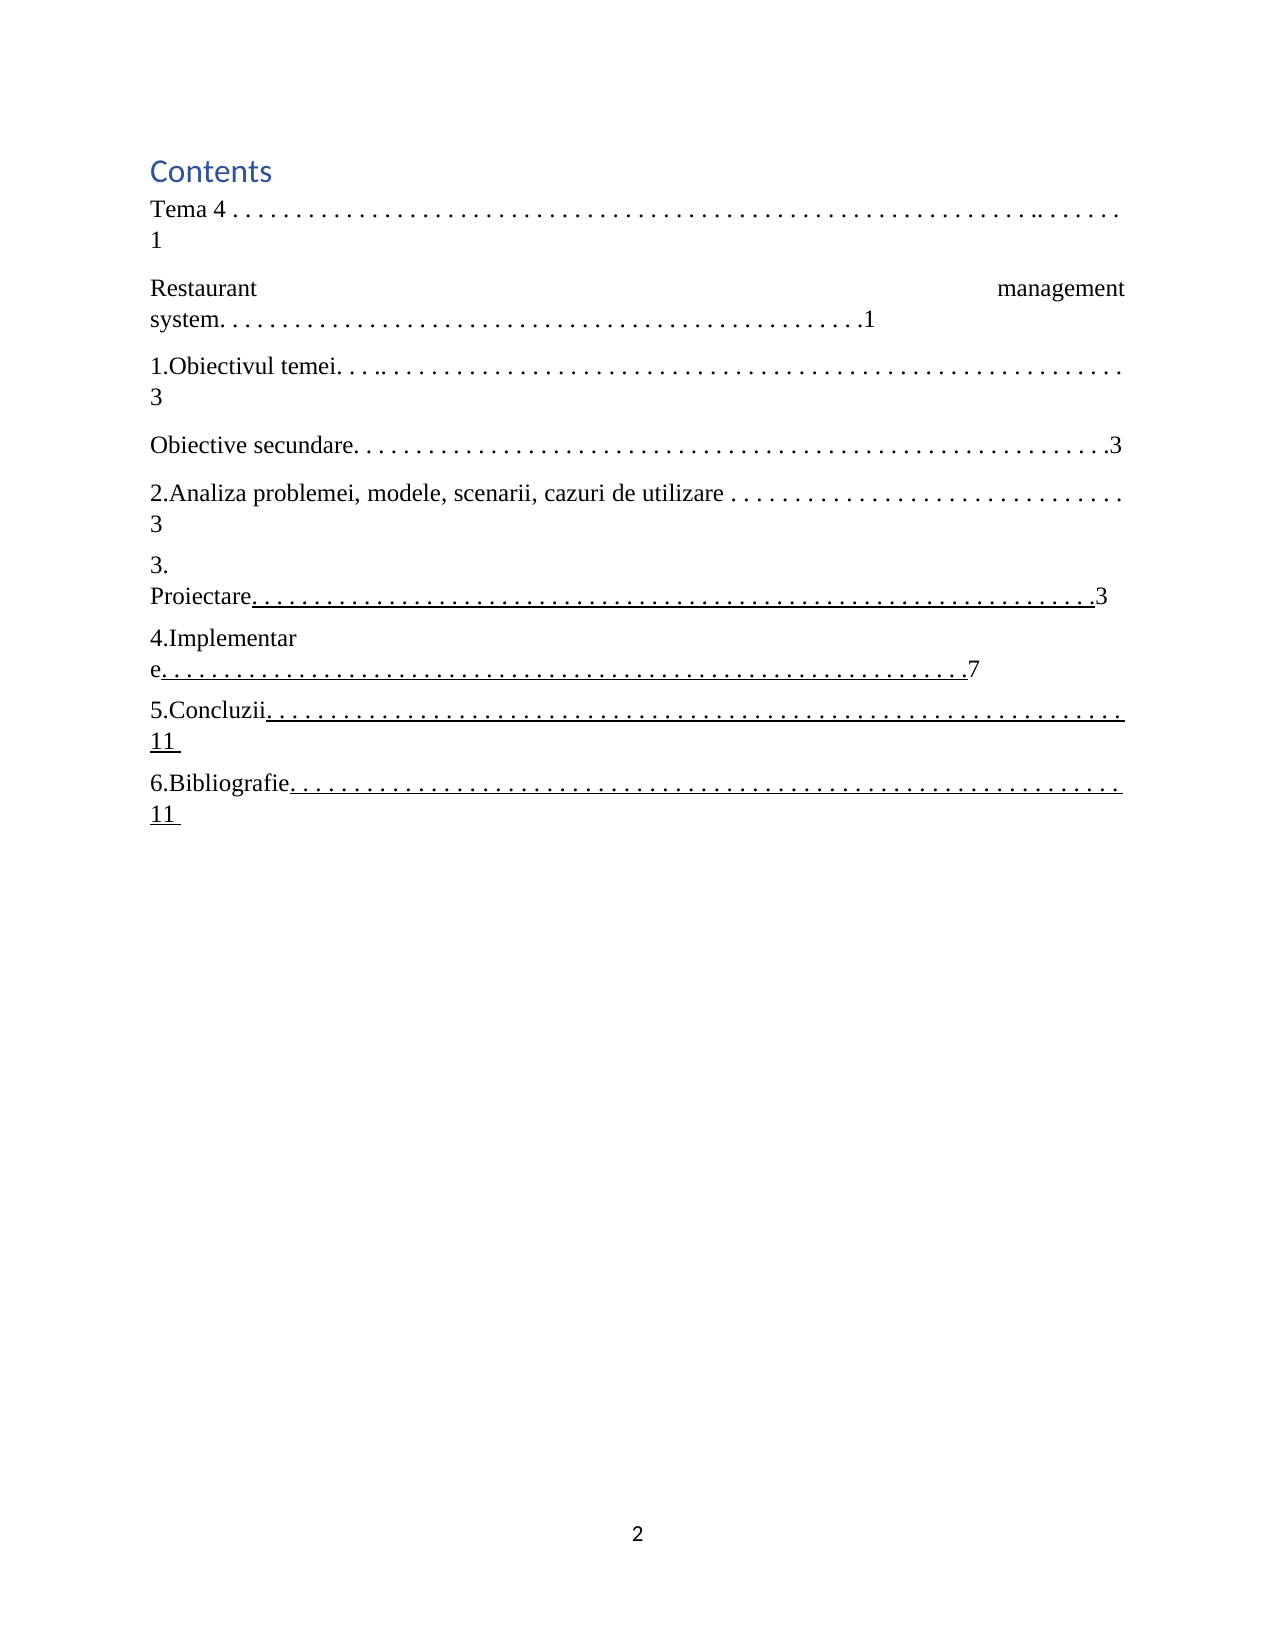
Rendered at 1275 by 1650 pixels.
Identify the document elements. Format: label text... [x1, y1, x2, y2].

text 5.Concluzii. . . . . . . . . . . . . . . . . . . . . . . . . . . . . . . . . . . . . . . . . . . . . . . . . . . . . . . . . . . . . . . . . . . 11 [150, 695, 1125, 755]
subtitle Contents [150, 150, 1125, 191]
text 3. Proiectare. . . . . . . . . . . . . . . . . . . . . . . . . . . . . . . . . . . . . . . . . . . . . . . . . . . . . . . . . . . . . . . . . . . .3 [150, 550, 1125, 610]
text Restaurant management system. . . . . . . . . . . . . . . . . . . . . . . . . . . . . . . . . . . . . . . . . . . . . . . . . . . .1 [150, 273, 1125, 332]
text Obiective secundare. . . . . . . . . . . . . . . . . . . . . . . . . . . . . . . . . . . . . . . . . . . . . . . . . . . . . . . . . . . . .3 [150, 430, 1125, 459]
text 6.Bibliografie. . . . . . . . . . . . . . . . . . . . . . . . . . . . . . . . . . . . . . . . . . . . . . . . . . . . . . . . . . . . . . . . . 11 [150, 768, 1125, 828]
text 4.Implementare. . . . . . . . . . . . . . . . . . . . . . . . . . . . . . . . . . . . . . . . . . . . . . . . . . . . . . . . . . . . . . . . .7 [150, 623, 1125, 683]
text Tema 4 . . . . . . . . . . . . . . . . . . . . . . . . . . . . . . . . . . . . . . . . . . . . . . . . . . . . . . . . . . . . . . . .. . . . . . . 1 [150, 194, 1125, 254]
text 2.Analiza problemei, modele, scenarii, cazuri de utilizare . . . . . . . . . . . . . . . . . . . . . . . . . . . . . . . 3 [150, 478, 1125, 538]
text 1.Obiectivul temei. . . .. . . . . . . . . . . . . . . . . . . . . . . . . . . . . . . . . . . . . . . . . . . . . . . . . . . . . . . . . . . 3 [150, 351, 1125, 411]
